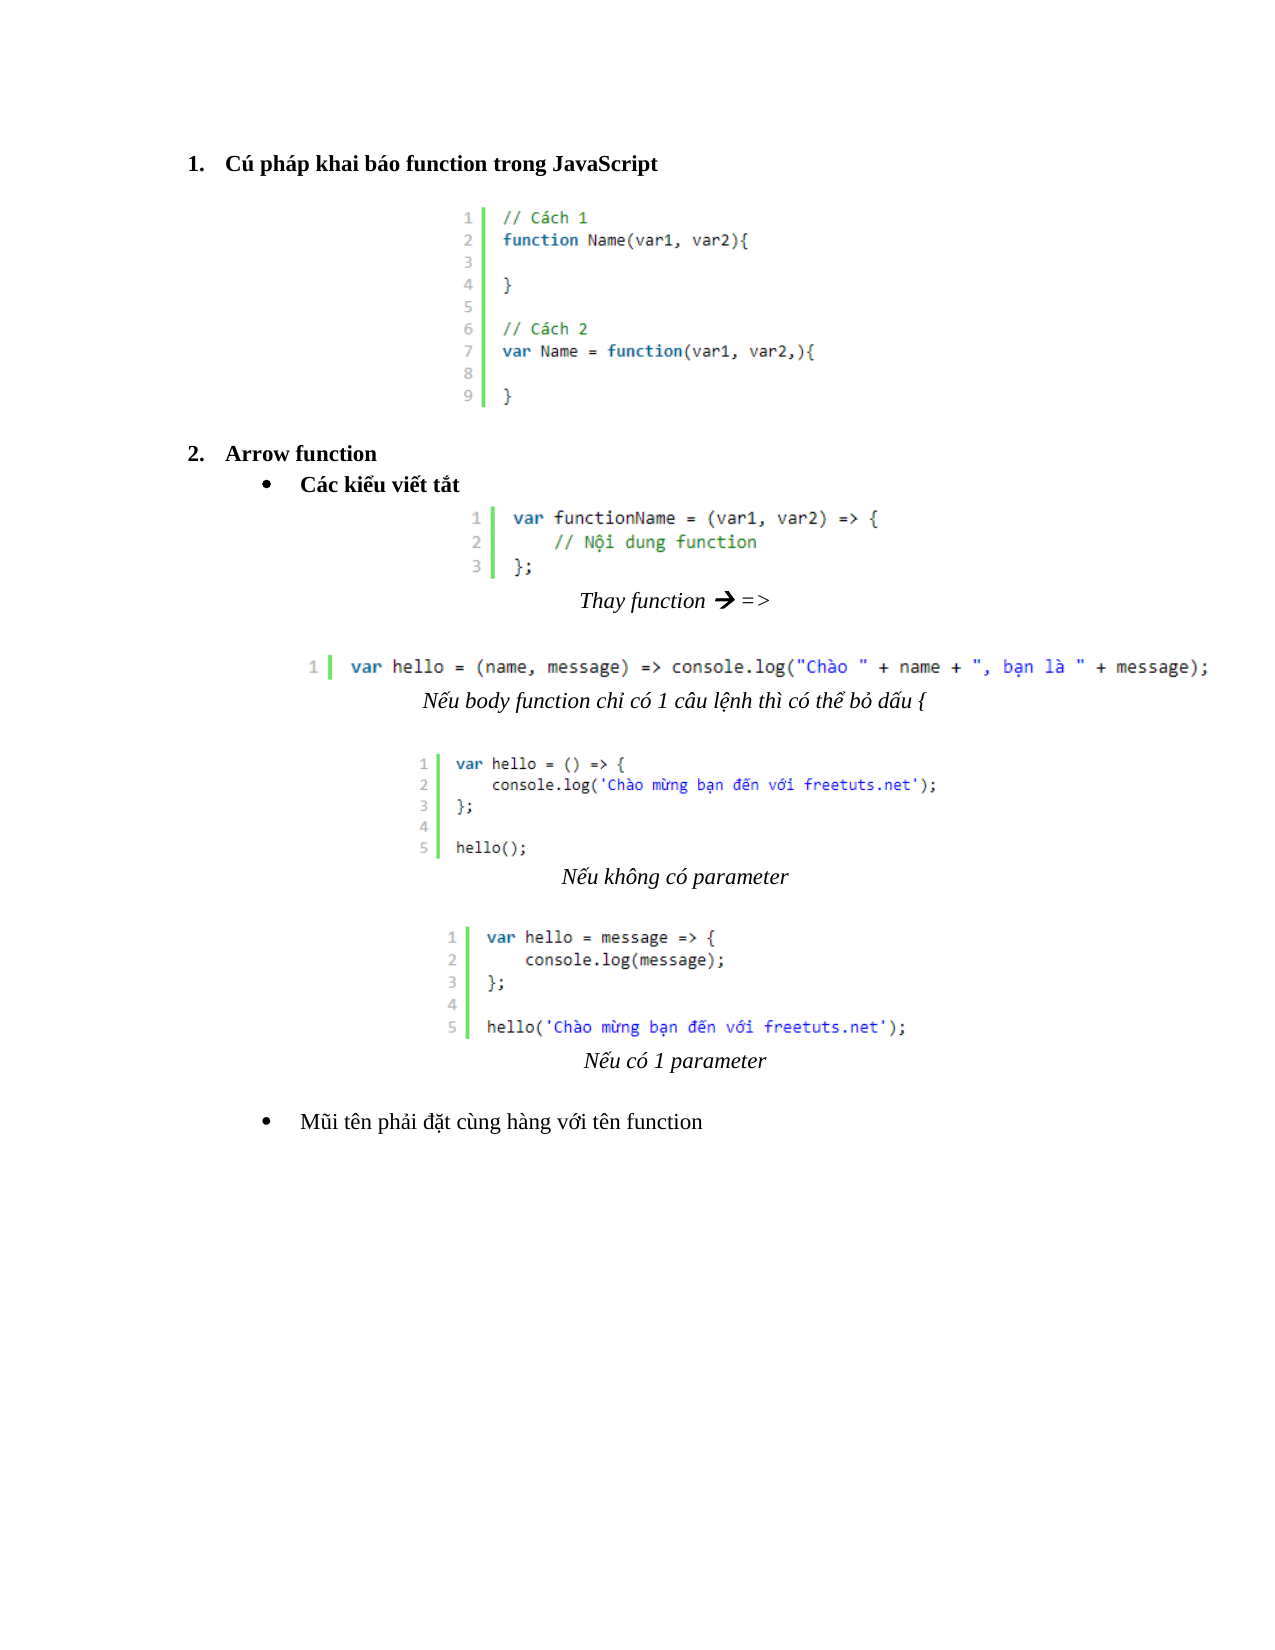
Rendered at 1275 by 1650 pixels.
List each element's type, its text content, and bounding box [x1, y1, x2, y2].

picture [458, 501, 892, 583]
list Arrow function [187, 441, 1125, 467]
list Nếu có 1 parameter [225, 1047, 1125, 1074]
picture [411, 747, 939, 860]
list Các kiểu viết tắt [262, 471, 1125, 497]
picture [446, 201, 829, 416]
picture [300, 647, 1214, 684]
list Nếu body function chỉ có 1 câu lệnh thì có thể bỏ dấu { [225, 687, 1125, 713]
list Thay function => [225, 587, 1125, 613]
list Cú pháp khai báo function trong JavaScript [187, 150, 1125, 176]
picture [441, 923, 909, 1044]
list Mũi tên phải đặt cùng hàng với tên function [262, 1108, 1125, 1134]
list Nếu không có parameter [225, 863, 1125, 889]
